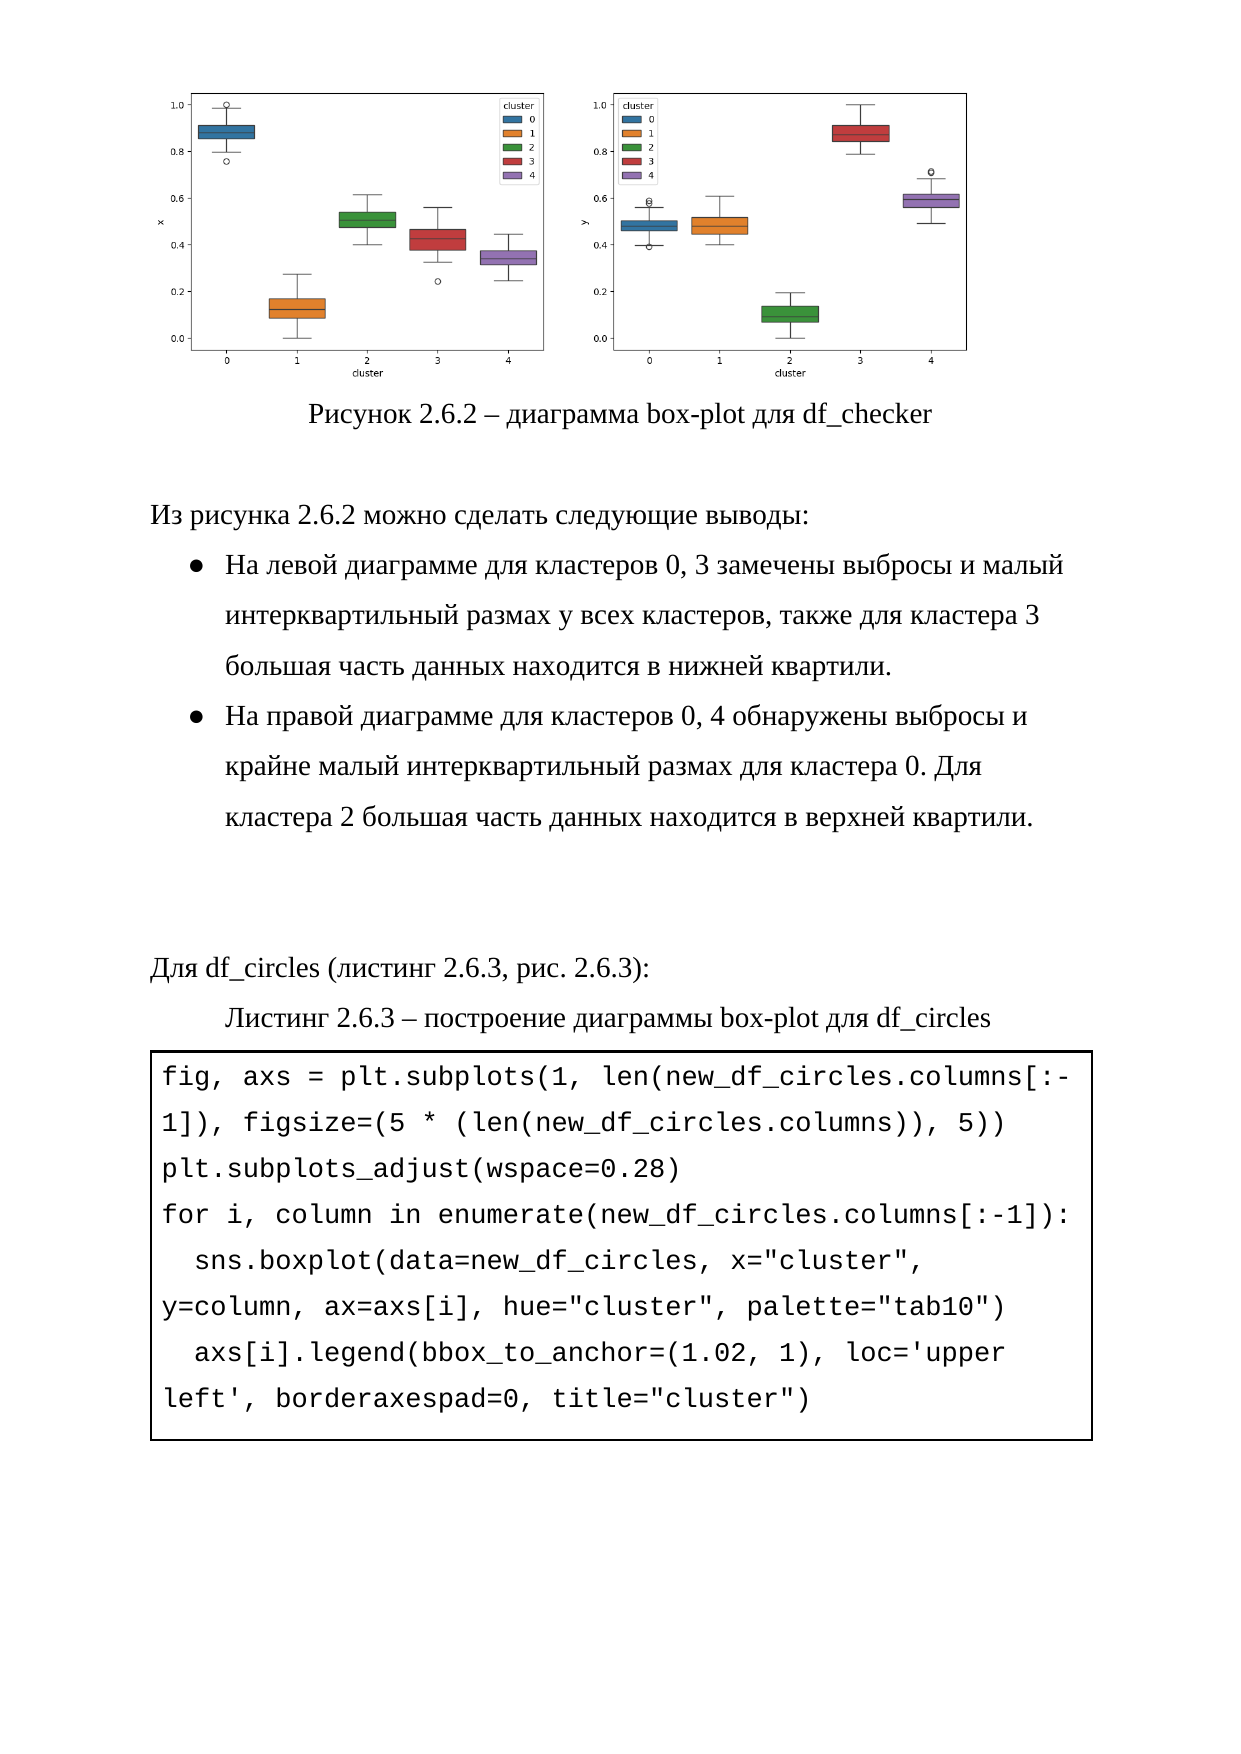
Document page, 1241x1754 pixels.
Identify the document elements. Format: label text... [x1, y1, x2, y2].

list На правой диаграмме для кластеров 0, 4 обнаружены выбросы и крайне малый интерквартильный размах для кластера 0. Для кластера 2 большая часть данных находится в верхней квартили. [187, 698, 1090, 832]
picture [150, 88, 972, 384]
table_header fig, axs = plt.subplots(1, len(new_df_circles.columns[:-1]), figsize=(5 * (len(new_df_circles.columns)), 5)) plt.subplots_adjust(wspace=0.28) for i, column in enumerate(new_df_circles.columns[:-1]): sns.boxplot(data=new_df_circles, x="cluster", y=column, ax=axs[i], hue="cluster", palette="tab10") axs[i].legend(bbox_to_anchor=(1.02, 1), loc='upper left', borderaxespad=0, title="cluster") [152, 1053, 1091, 1439]
text Листинг 2.6.3 – построение диаграммы box-plot для df_circles [150, 1000, 1090, 1033]
text Рисунок 2.6.2 – диаграмма box-plot для df_checker [150, 396, 1090, 430]
text Из рисунка 2.6.2 можно сделать следующие выводы: [150, 497, 1090, 530]
list На левой диаграмме для кластеров 0, 3 замечены выбросы и малый интерквартильный размах у всех кластеров, также для кластера 3 большая часть данных находится в нижней квартили. [187, 547, 1090, 681]
text Для df_circles (листинг 2.6.3, рис. 2.6.3): [150, 950, 1090, 983]
